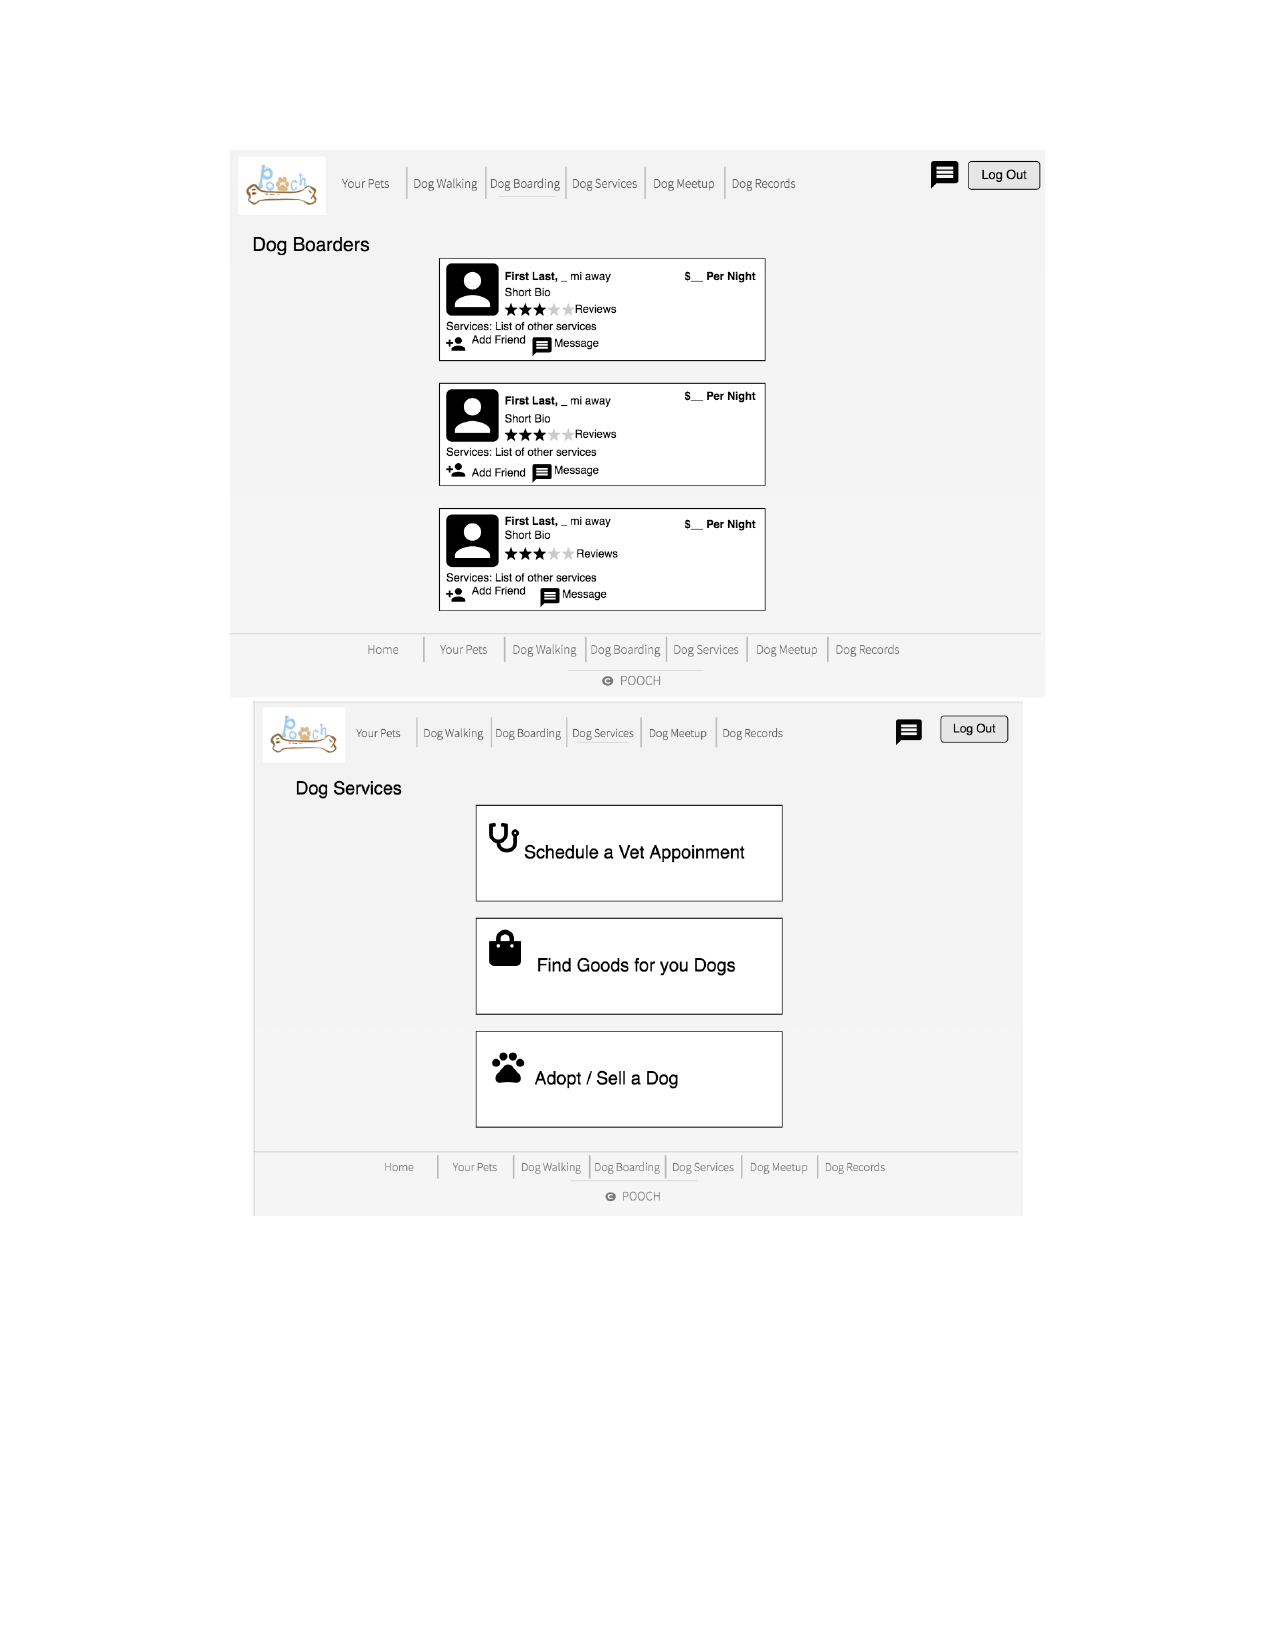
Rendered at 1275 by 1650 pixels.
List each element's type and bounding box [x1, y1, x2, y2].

picture [229, 150, 1046, 698]
picture [252, 701, 1023, 1216]
